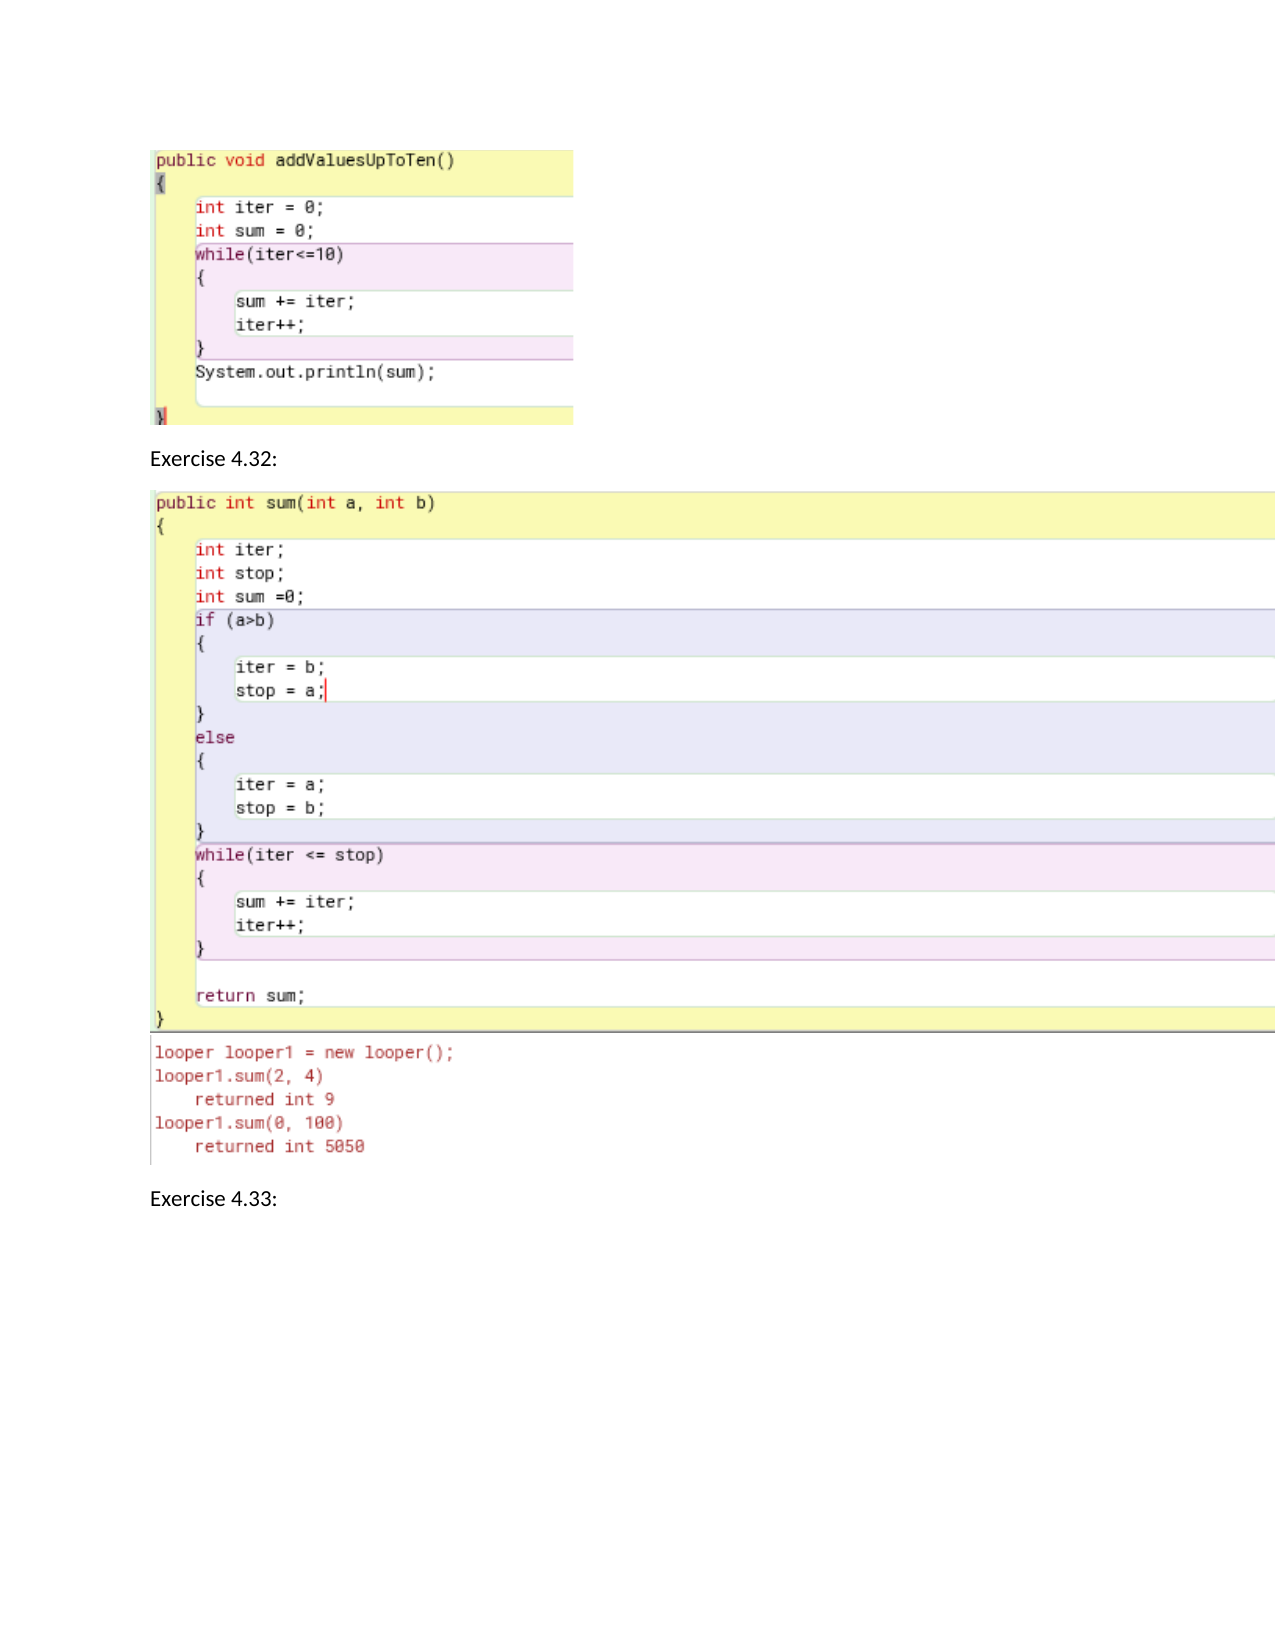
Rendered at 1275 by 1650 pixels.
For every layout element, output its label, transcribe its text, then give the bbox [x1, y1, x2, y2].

picture [150, 1035, 580, 1165]
text Exercise 4.32: [150, 444, 1125, 472]
text Exercise 4.33: [150, 1184, 1125, 1212]
picture [150, 490, 1275, 1033]
picture [150, 150, 574, 425]
